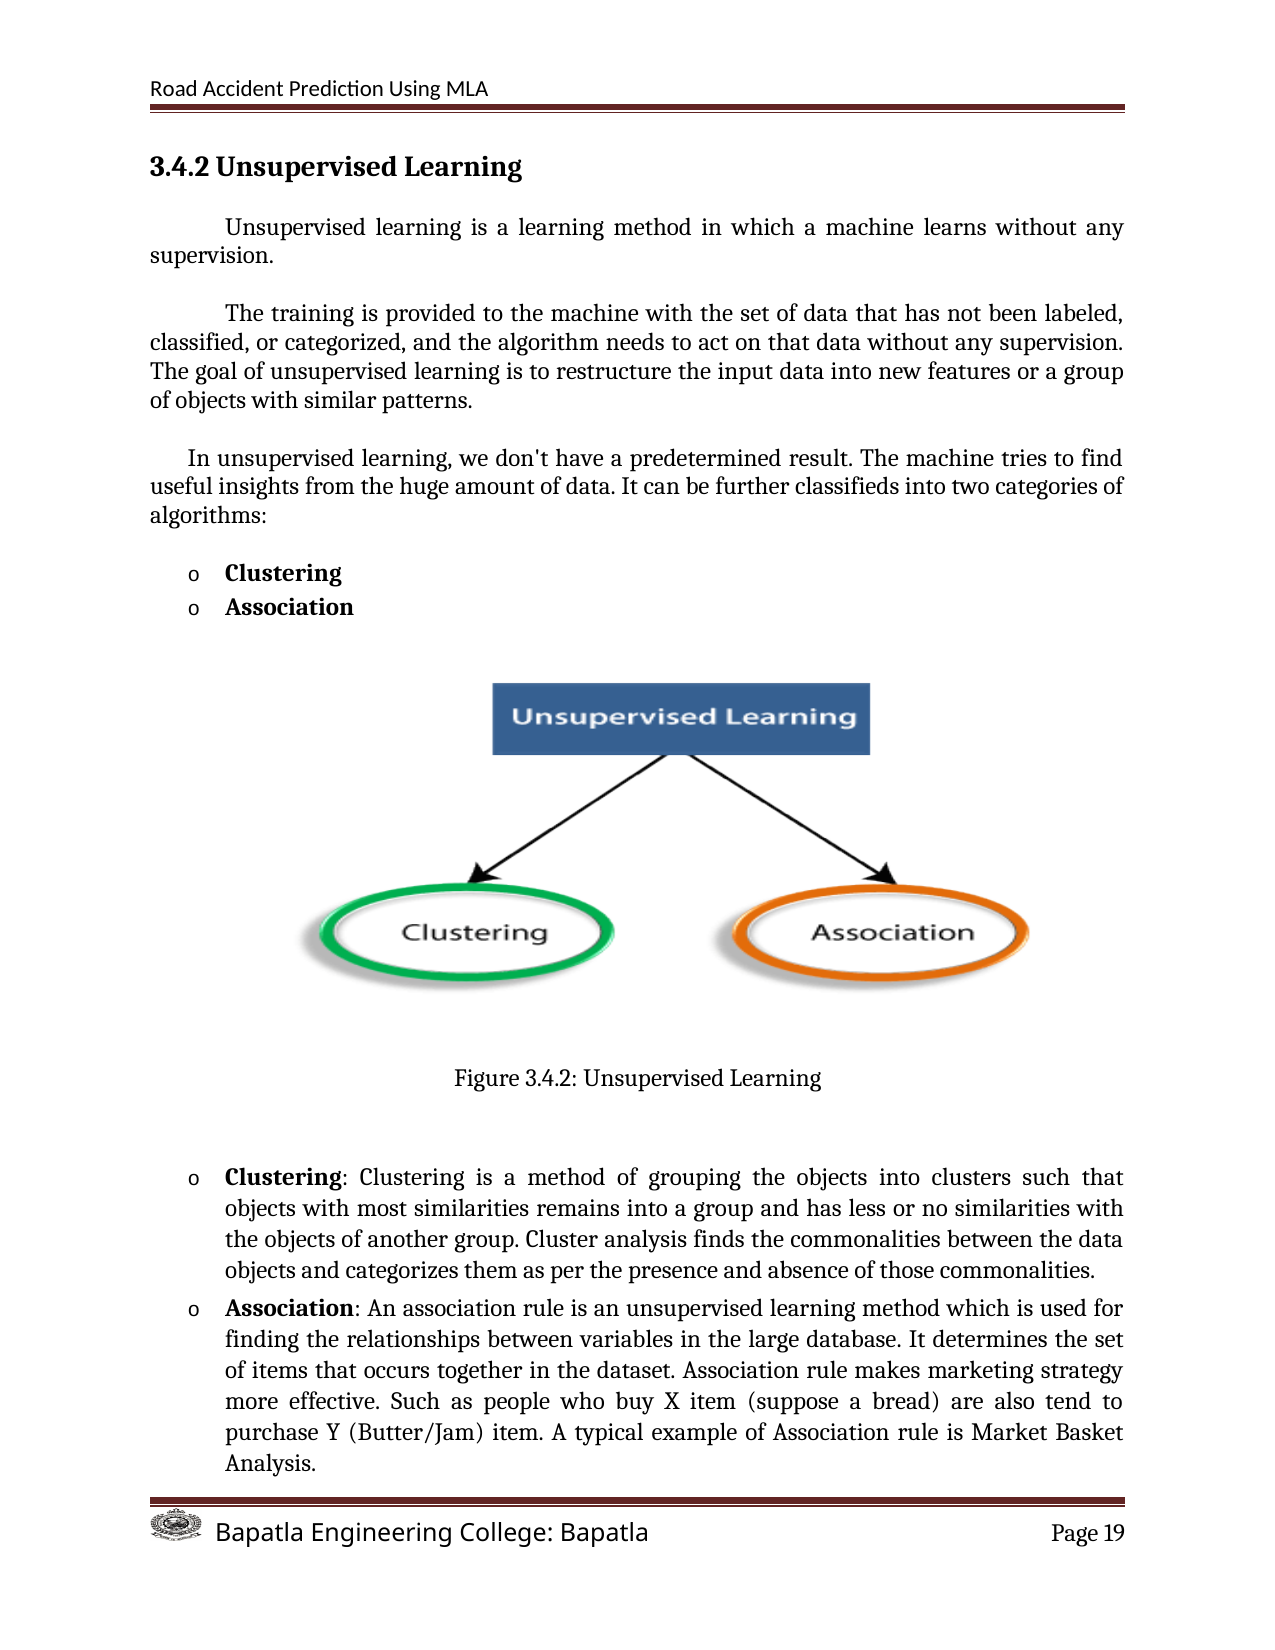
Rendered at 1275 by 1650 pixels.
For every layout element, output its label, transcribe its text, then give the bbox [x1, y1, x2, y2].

text The training is provided to the machine with the set of data that has not been labeled, classified, or categorized, and the algorithm needs to act on that data without any supervision. The goal of unsupervised learning is to restructure the input data into new features or a group of objects with similar patterns. [150, 299, 1125, 414]
subtitle 3.4.2 Unsupervised Learning [150, 150, 1125, 183]
picture [291, 650, 1059, 1031]
list Association: An association rule is an unsupervised learning method which is used for finding the relationships between variables in the large database. It determines the set of items that occurs together in the dataset. Association rule makes marketing strategy more effective. Such as people who buy X item (suppose a bread) are also tend to purchase Y (Butter/Jam) item. A typical example of Association rule is Market Basket Analysis. [187, 1291, 1125, 1478]
text In unsupervised learning, we don't have a predetermined result. The machine tries to find useful insights from the huge amount of data. It can be further classifieds into two categories of algorithms: [150, 443, 1125, 530]
picture [150, 1508, 202, 1541]
text Unsupervised learning is a learning method in which a machine learns without any supervision. [150, 213, 1125, 270]
list Clustering: Clustering is a method of grouping the objects into clusters such that objects with most similarities remains into a group and has less or no similarities with the objects of another group. Cluster analysis finds the commonalities between the data objects and categorizes them as per the presence and absence of those commonalities. [187, 1161, 1125, 1285]
list Clustering [187, 559, 1125, 588]
list Association [187, 593, 1125, 622]
subtitle Figure 3.4.2: Unsupervised Learning [150, 1060, 1125, 1093]
